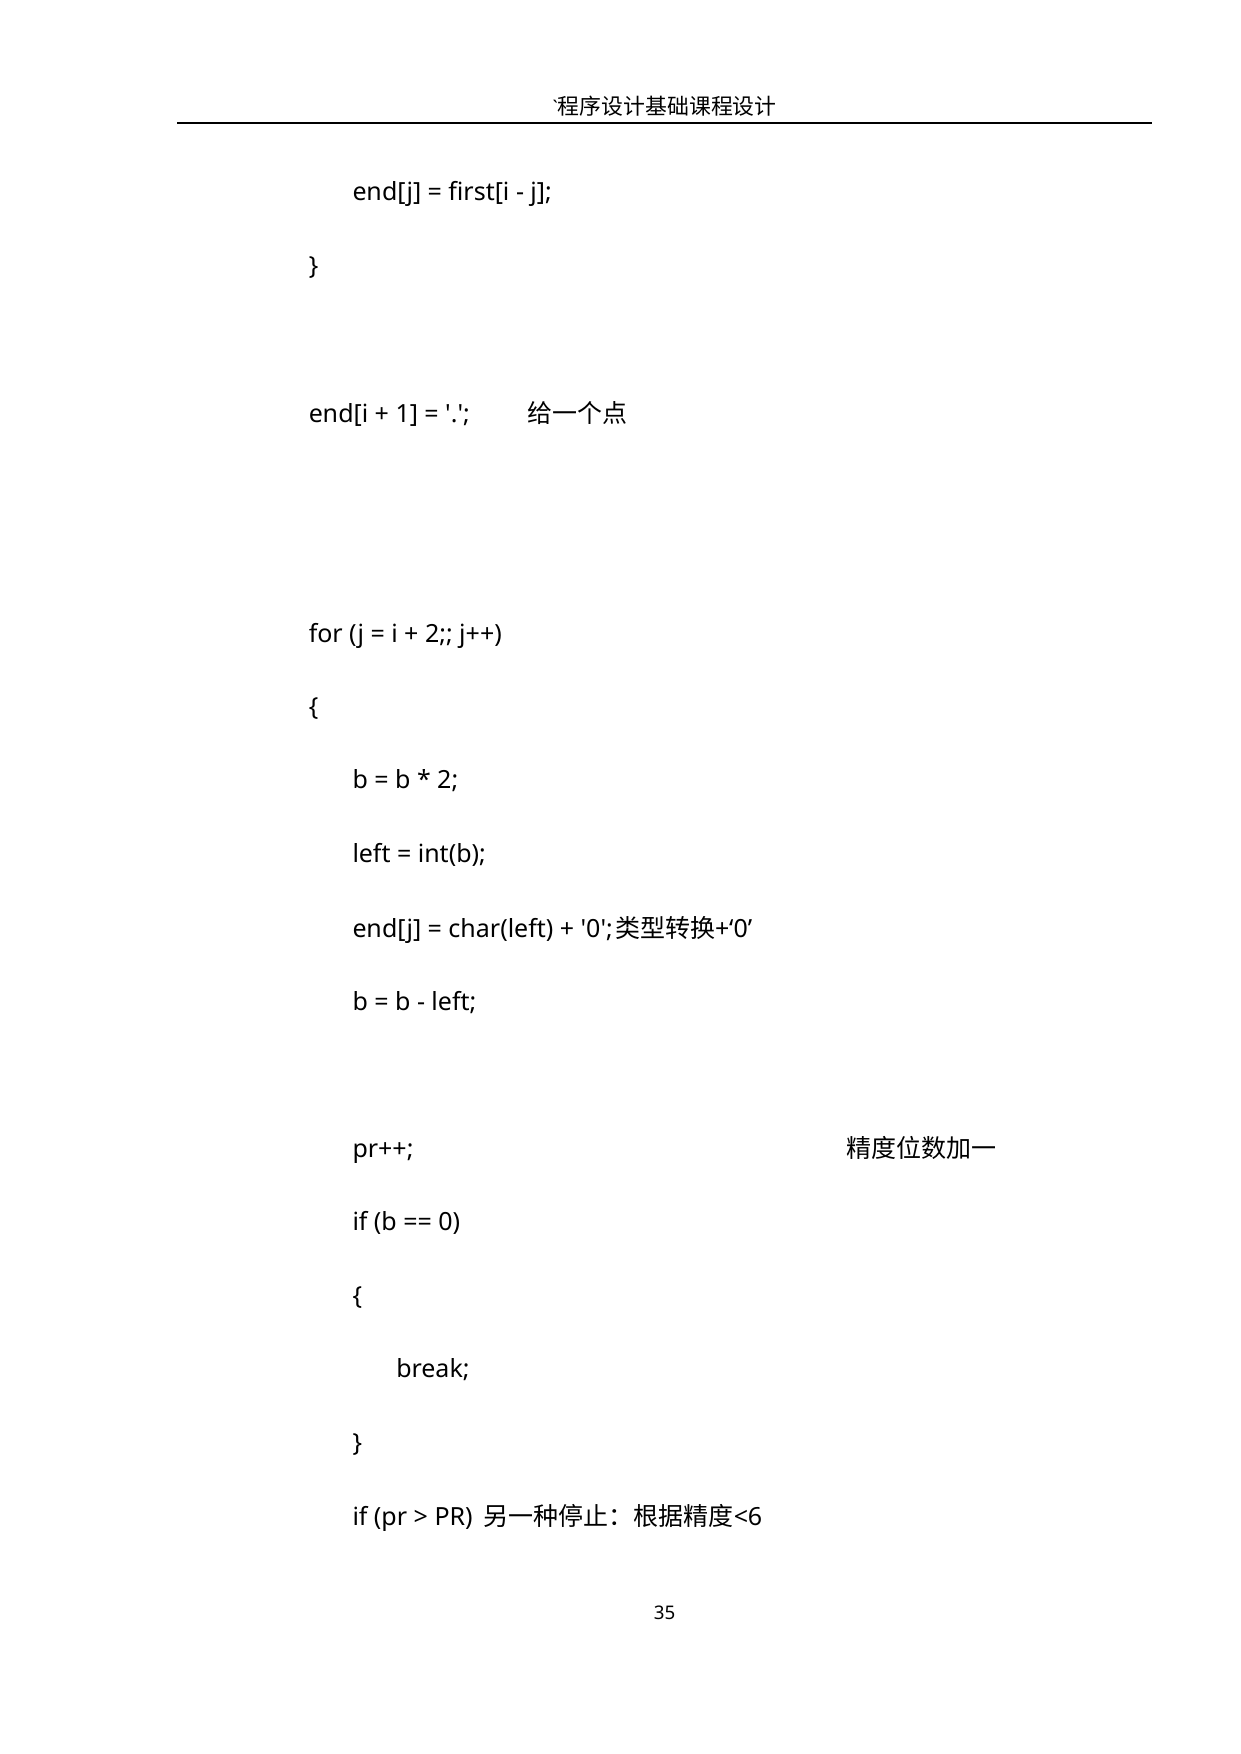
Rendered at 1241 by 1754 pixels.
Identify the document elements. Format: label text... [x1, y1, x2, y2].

text if (pr > PR) 另一种停止：根据精度<6 [177, 1482, 1152, 1547]
text end[j] = char(left) + '0'; 类型转换+‘0’ [177, 894, 1152, 959]
text { [177, 1262, 1152, 1327]
text { [177, 673, 1152, 738]
text left = int(b); [177, 820, 1152, 885]
text end[j] = first[i - j]; [177, 159, 1152, 224]
text } [177, 1409, 1152, 1474]
text } [177, 232, 1152, 297]
text break; [177, 1336, 1152, 1401]
text pr++; 精度位数加一 [177, 1114, 1152, 1179]
text b = b * 2; [177, 747, 1152, 812]
text for (j = i + 2;; j++) [177, 600, 1152, 665]
text b = b - left; [177, 968, 1152, 1033]
text end[i + 1] = '.'; 给一个点 [177, 379, 1152, 444]
text if (b == 0) [177, 1189, 1152, 1254]
